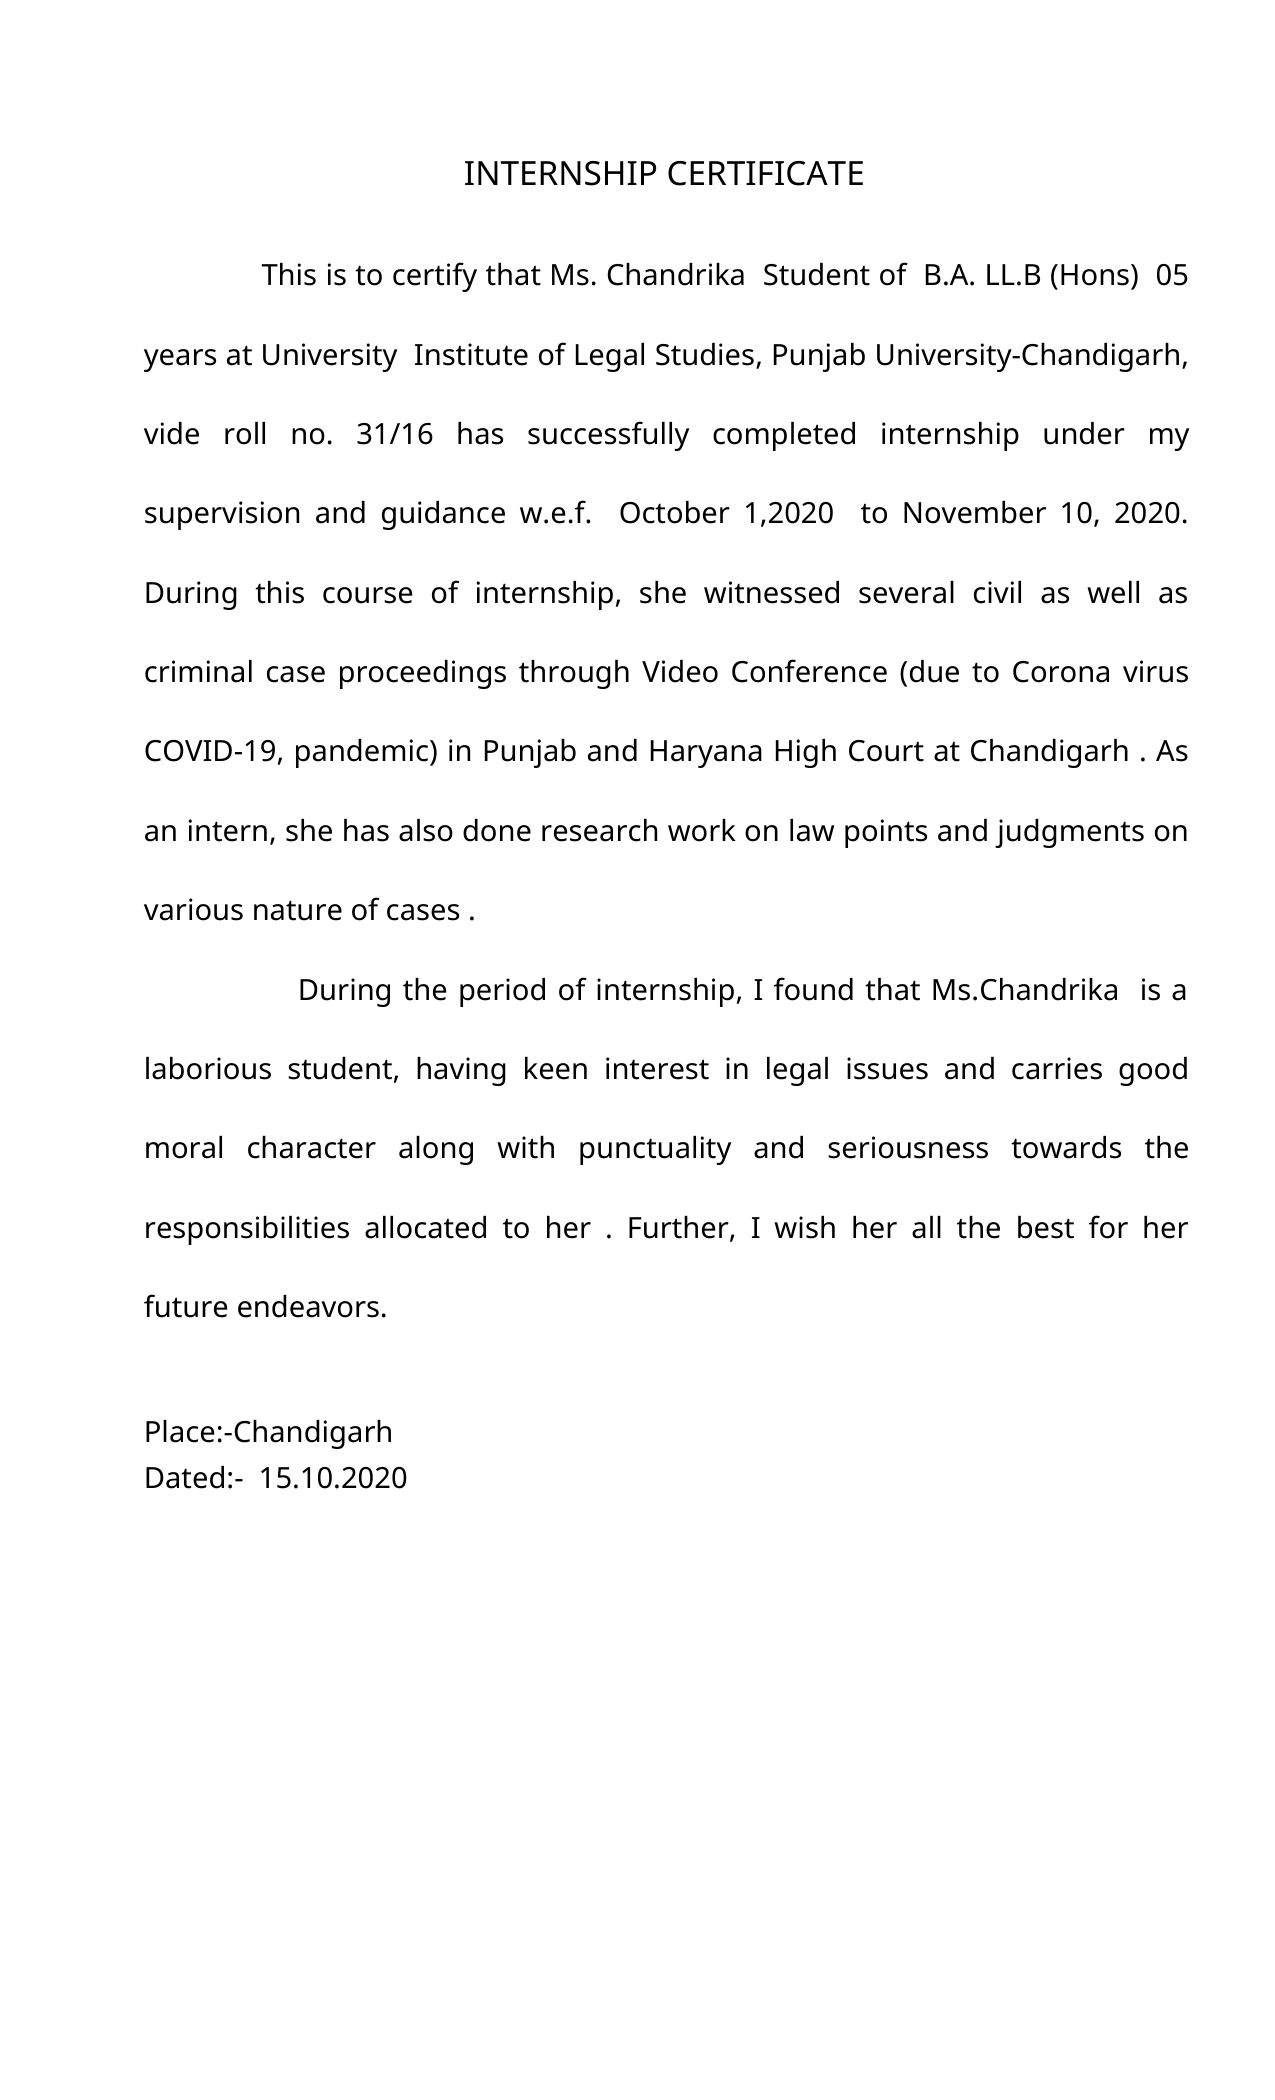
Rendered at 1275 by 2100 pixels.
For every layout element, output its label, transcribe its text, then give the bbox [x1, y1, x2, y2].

list Dated:- 15.10.2020 [144, 1457, 1191, 1497]
list Place:-Chandigarh [144, 1411, 1191, 1451]
list This is to certify that Ms. Chandrika Student of B.A. LL.B (Hons) 05 years at University Institute of Legal Studies, Punjab University-Chandigarh, vide roll no. 31/16 has successfully completed internship under my supervision and guidance w.e.f. October 1,2020 to November 10, 2020. During this course of internship, she witnessed several civil as well as criminal case proceedings through Video Conference (due to Corona virus COVID-19, pandemic) in Punjab and Haryana High Court at Chandigarh . As an intern, she has also done research work on law points and judgments on various nature of cases . [144, 254, 1191, 929]
list During the period of internship, I found that Ms.Chandrika is a laborious student, having keen interest in legal issues and carries good moral character along with punctuality and seriousness towards the responsibilities allocated to her . Further, I wish her all the best for her future endeavors. [144, 969, 1191, 1326]
list INTERNSHIP CERTIFICATE [144, 150, 1191, 195]
